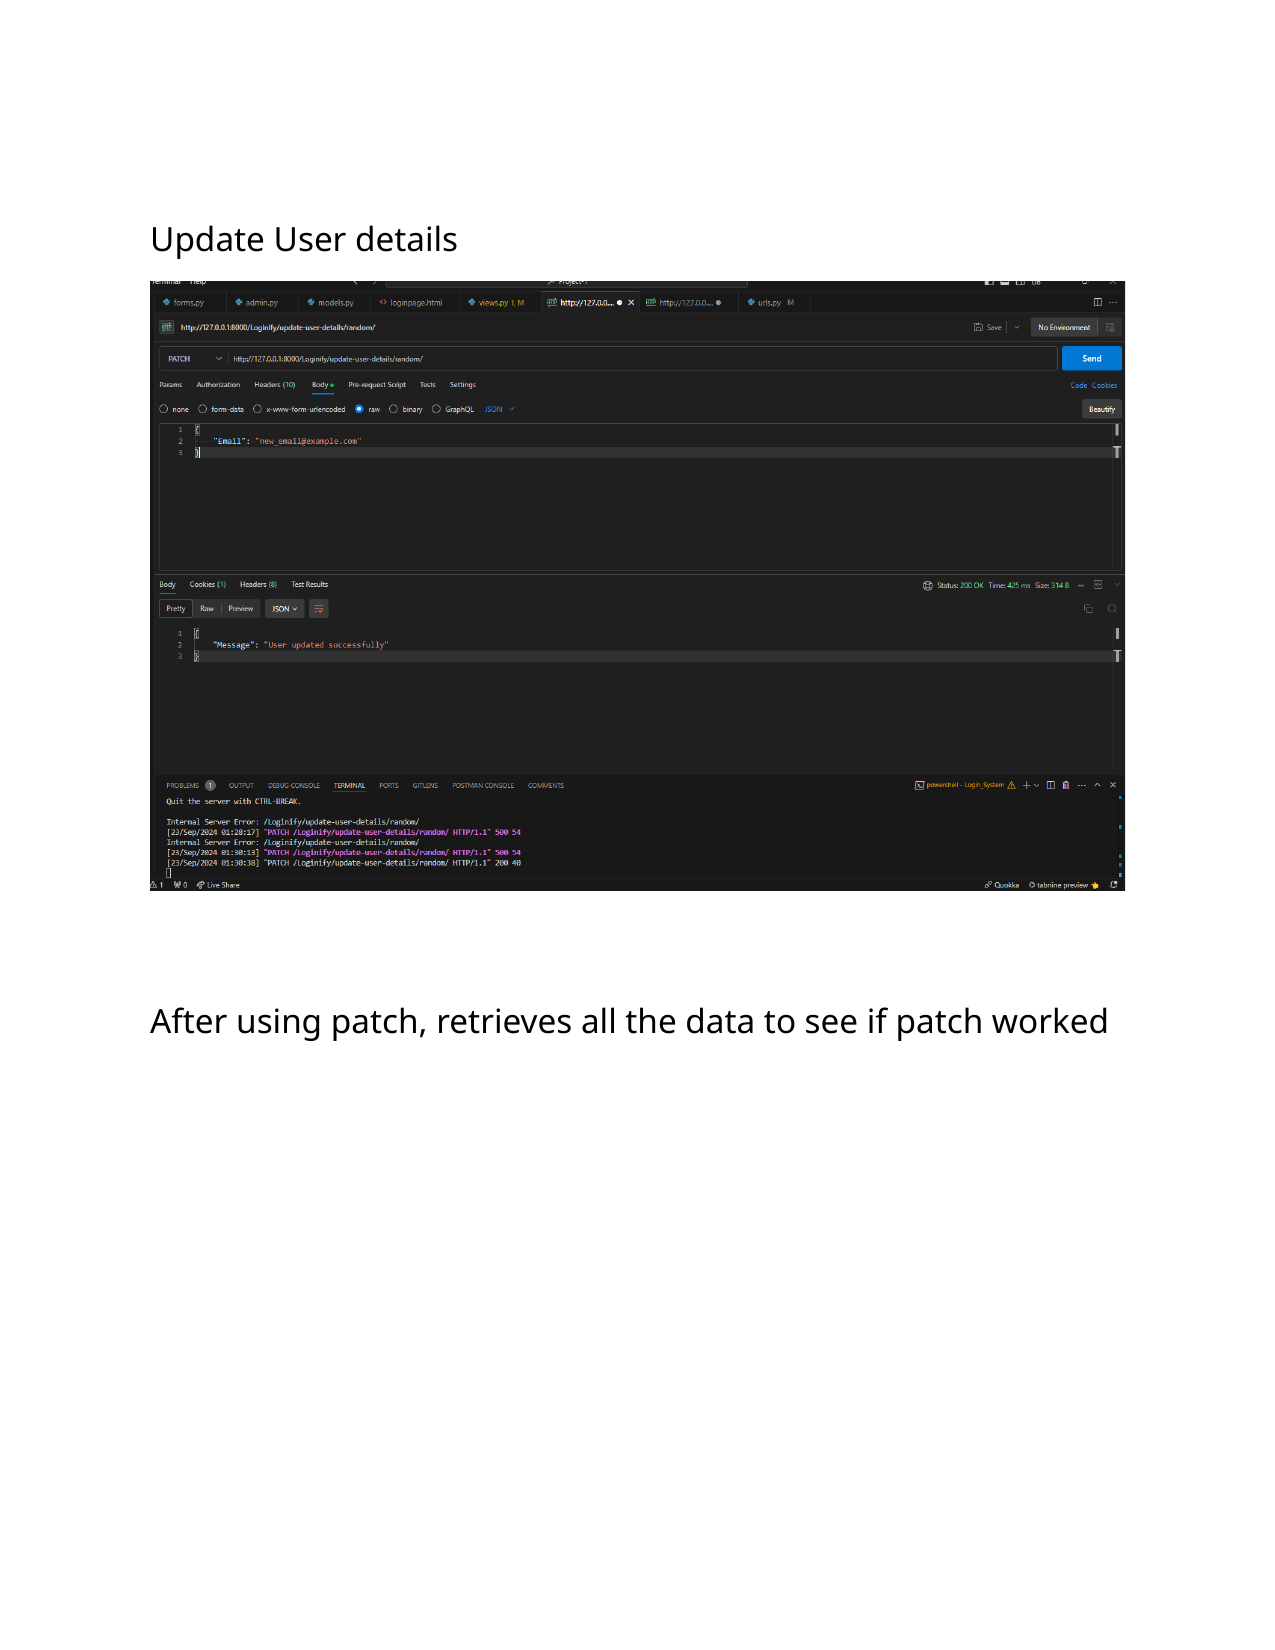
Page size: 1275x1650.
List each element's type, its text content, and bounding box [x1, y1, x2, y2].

text After using patch, retrieves all the data to see if patch worked [150, 998, 1125, 1043]
picture [150, 281, 1125, 891]
text Update User details [150, 216, 1125, 261]
